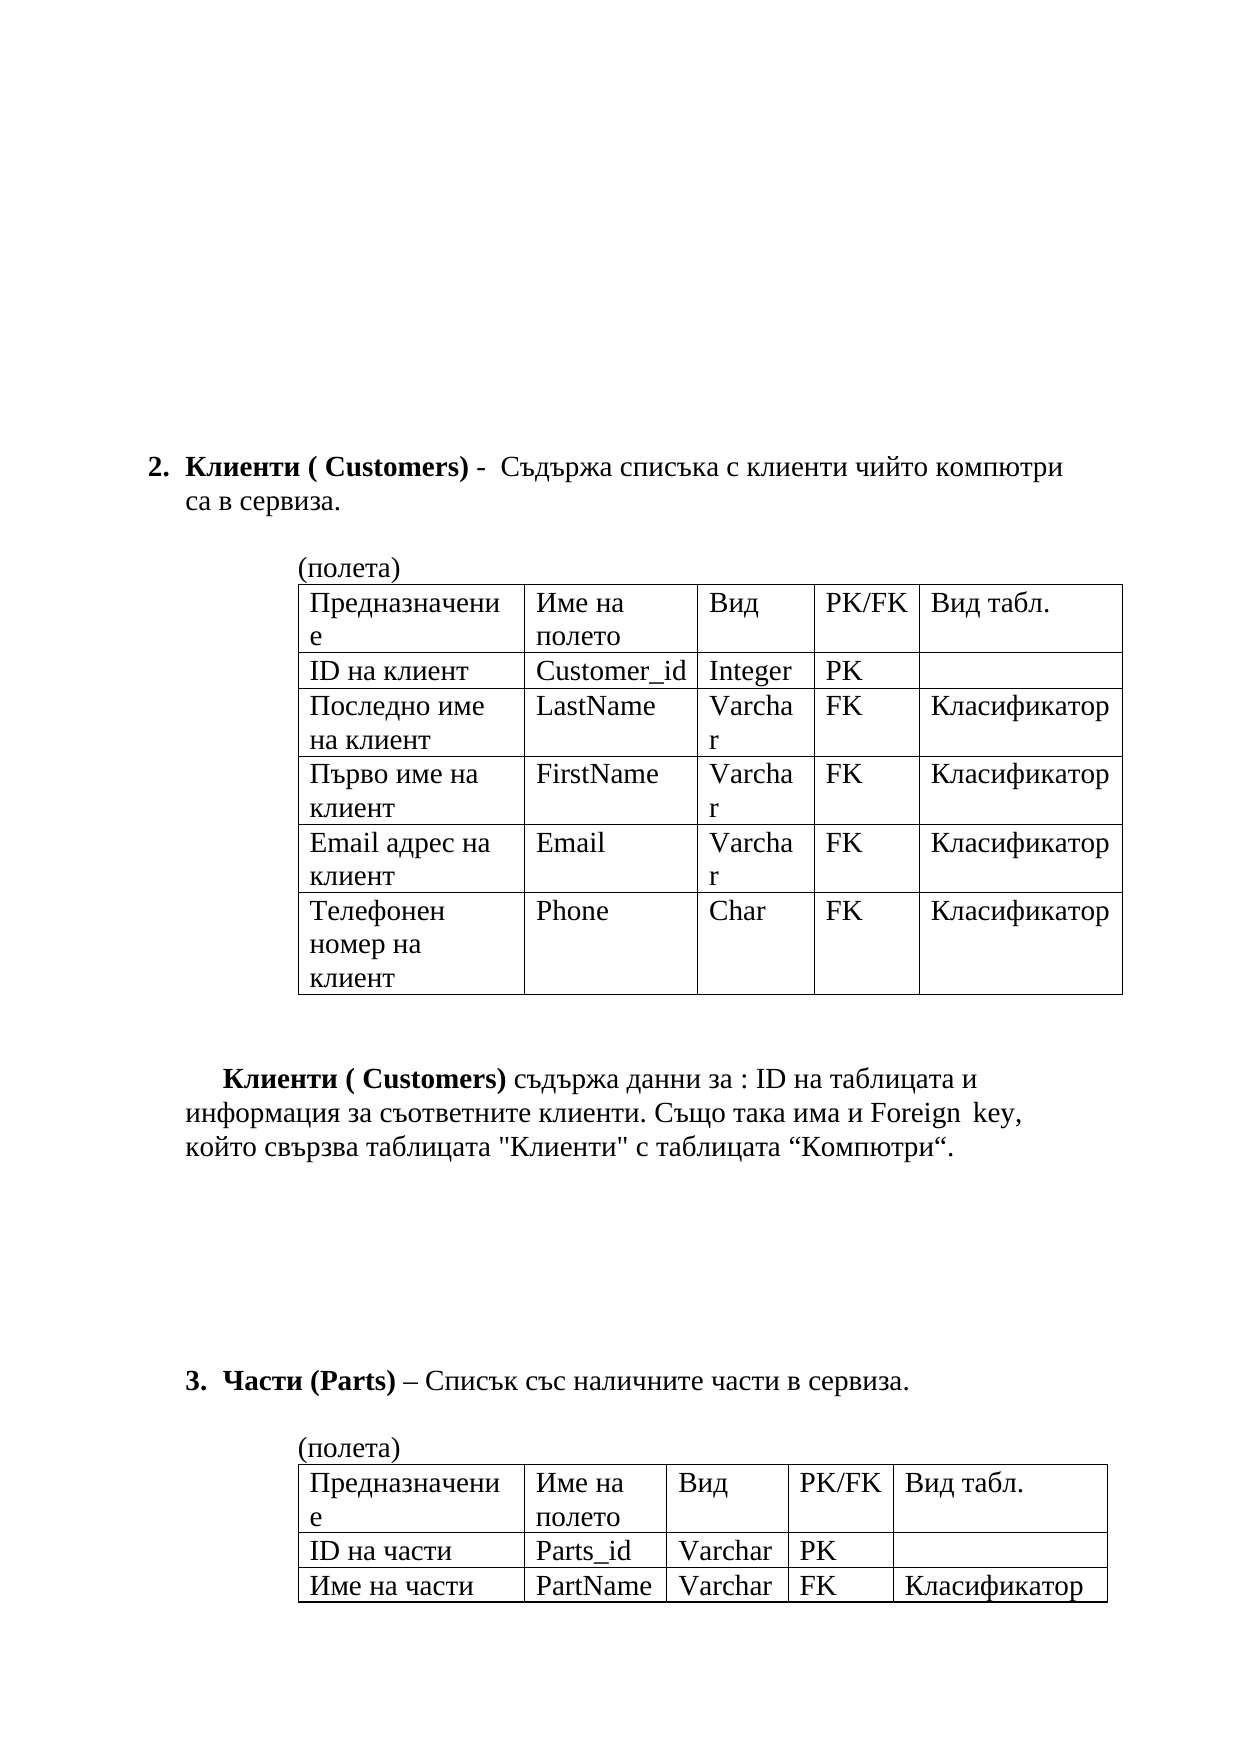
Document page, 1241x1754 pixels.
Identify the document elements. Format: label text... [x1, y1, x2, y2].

table_header PK/FK [789, 1465, 893, 1532]
table_cell FK [815, 825, 919, 892]
table_header Вид табл. [920, 585, 1122, 652]
table_cell Varchar [698, 757, 814, 824]
text (полета) [223, 550, 1093, 584]
table_header Име на полето [525, 585, 697, 652]
table_cell FirstName [525, 757, 697, 824]
table_header Предназначение [299, 585, 524, 652]
table_cell Последно име на клиент [299, 689, 524, 756]
table_cell FK [815, 757, 919, 824]
table_cell Телефонен номер на клиент [299, 893, 524, 993]
table_header Предназначение [299, 1465, 524, 1532]
table_cell Класификатор [920, 689, 1122, 756]
table_cell Email [525, 825, 697, 892]
table_cell Класификатор [920, 757, 1122, 824]
table_header Вид табл. [894, 1465, 1107, 1532]
table_cell Phone [525, 893, 697, 993]
table_cell [894, 1533, 1107, 1567]
table_cell FK [789, 1568, 893, 1601]
table_cell PK [815, 653, 919, 687]
table_cell Varchar [667, 1568, 788, 1601]
text Клиенти ( Customers) съдържа данни за : ID на таблицата и информация за съответните клиенти. Също така има и Foreign key, който свързва таблицата "Клиенти" с таблицата “Компютри“. [185, 1062, 1093, 1162]
list Клиенти ( Customers) - Съдържа списъка с клиенти чийто компютри са в сервиза. [148, 449, 1093, 517]
table_header PK/FK [815, 585, 919, 652]
table_cell Varchar [698, 825, 814, 892]
table_cell Email адрес на клиент [299, 825, 524, 892]
table_cell Integer [698, 653, 814, 687]
table_header Име на полето [525, 1465, 666, 1532]
table_cell Parts_id [525, 1533, 666, 1567]
table_cell Класификатор [920, 893, 1122, 993]
table_cell PartName [525, 1568, 666, 1601]
table_cell Име на части [299, 1568, 524, 1601]
table_header Вид [667, 1465, 788, 1532]
table_cell Първо име на клиент [299, 757, 524, 824]
table_cell Класификатор [920, 825, 1122, 892]
table_cell ID на клиент [299, 653, 524, 687]
table_cell PK [789, 1533, 893, 1567]
table_cell FK [815, 893, 919, 993]
table_cell ID на части [299, 1533, 524, 1567]
table_cell [920, 653, 1122, 687]
table_header Вид [698, 585, 814, 652]
table_cell Varchar [698, 689, 814, 756]
text (полета) [223, 1431, 1093, 1464]
list Части (Parts) – Списък със наличните части в сервиза. [185, 1363, 1093, 1397]
table_cell FK [815, 689, 919, 756]
table_cell Класификатор [894, 1568, 1107, 1601]
table_cell Char [698, 893, 814, 993]
table_cell Customer_id [525, 653, 697, 687]
table_cell LastName [525, 689, 697, 756]
table_cell Varchar [667, 1533, 788, 1567]
